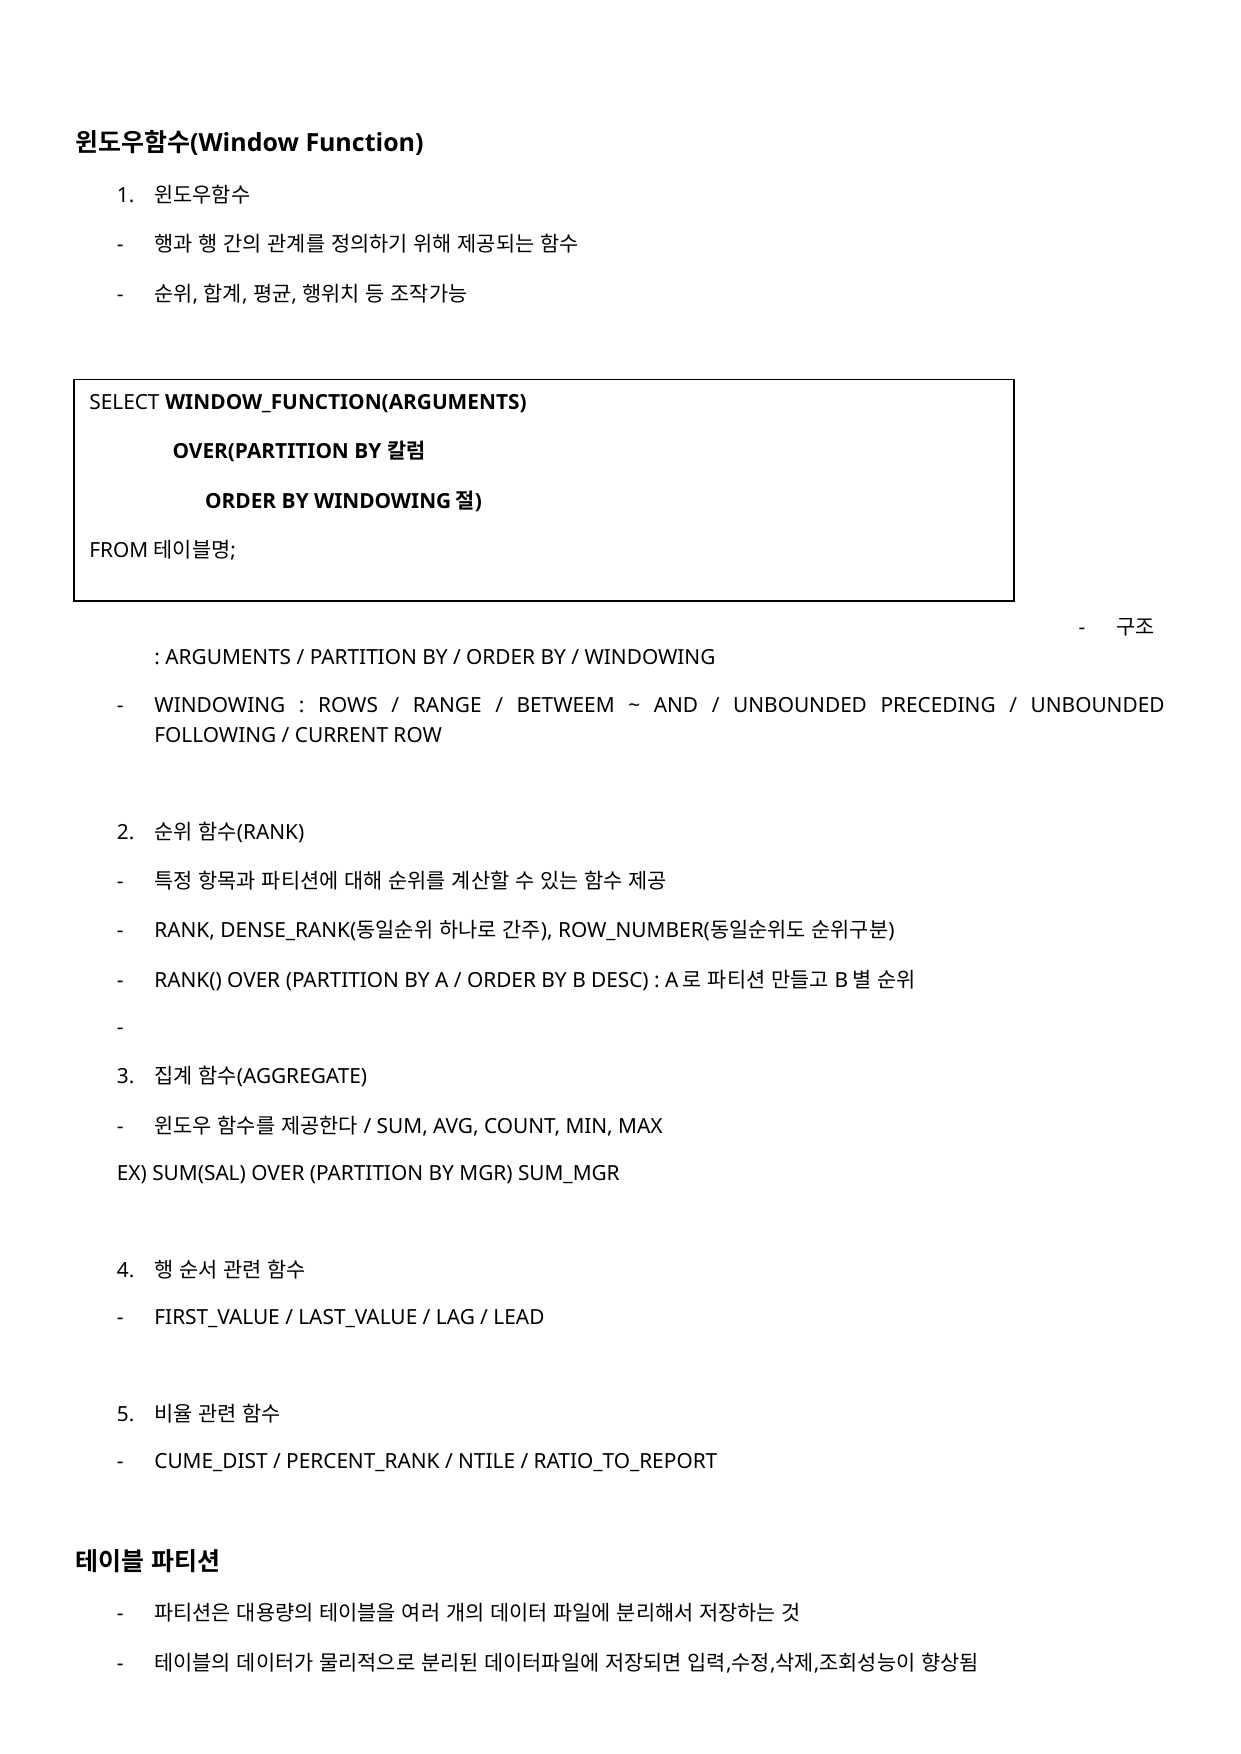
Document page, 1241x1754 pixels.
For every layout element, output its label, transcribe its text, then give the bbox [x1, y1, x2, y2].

list 순위 함수(RANK) [117, 815, 1165, 845]
text 윈도우함수(Window Function) [75, 122, 1165, 158]
list FIRST_VALUE / LAST_VALUE / LAG / LEAD [117, 1302, 1165, 1331]
list WINDOWING : ROWS / RANGE / BETWEEM ~ AND / UNBOUNDED PRECEDING / UNBOUNDED FOLLOWING / CURRENT ROW [117, 690, 1165, 749]
text EX) SUM(SAL) OVER (PARTITION BY MGR) SUM_MGR [75, 1158, 1165, 1187]
list 비율 관련 함수 [117, 1397, 1165, 1427]
list 특정 항목과 파티션에 대해 순위를 계산할 수 있는 함수 제공 [117, 864, 1165, 894]
list 집계 함수(AGGREGATE) [117, 1060, 1165, 1090]
list RANK() OVER (PARTITION BY A / ORDER BY B DESC) : A로 파티션 만들고 B별 순위 [117, 963, 1165, 993]
list 순위, 합계, 평균, 행위치 등 조작가능 [117, 277, 1165, 307]
list 구조 : ARGUMENTS / PARTITION BY / ORDER BY / WINDOWING [117, 610, 1165, 671]
list 테이블의 데이터가 물리적으로 분리된 데이터파일에 저장되면 입력,수정,삭제,조회성능이 향상됨 [117, 1646, 1165, 1676]
list 윈도우 함수를 제공한다 / SUM, AVG, COUNT, MIN, MAX [117, 1109, 1165, 1139]
list CUME_DIST / PERCENT_RANK / NTILE / RATIO_TO_REPORT [117, 1446, 1165, 1475]
list 파티션은 대용량의 테이블을 여러 개의 데이터 파일에 분리해서 저장하는 것 [117, 1597, 1165, 1627]
list 윈도우함수 [117, 178, 1165, 208]
list RANK, DENSE_RANK(동일순위 하나로 간주), ROW_NUMBER(동일순위도 순위구분) [117, 914, 1165, 944]
list 행과 행 간의 관계를 정의하기 위해 제공되는 함수 [117, 227, 1165, 258]
list 행 순서 관련 함수 [117, 1253, 1165, 1283]
text 테이블 파티션 [75, 1541, 1165, 1577]
